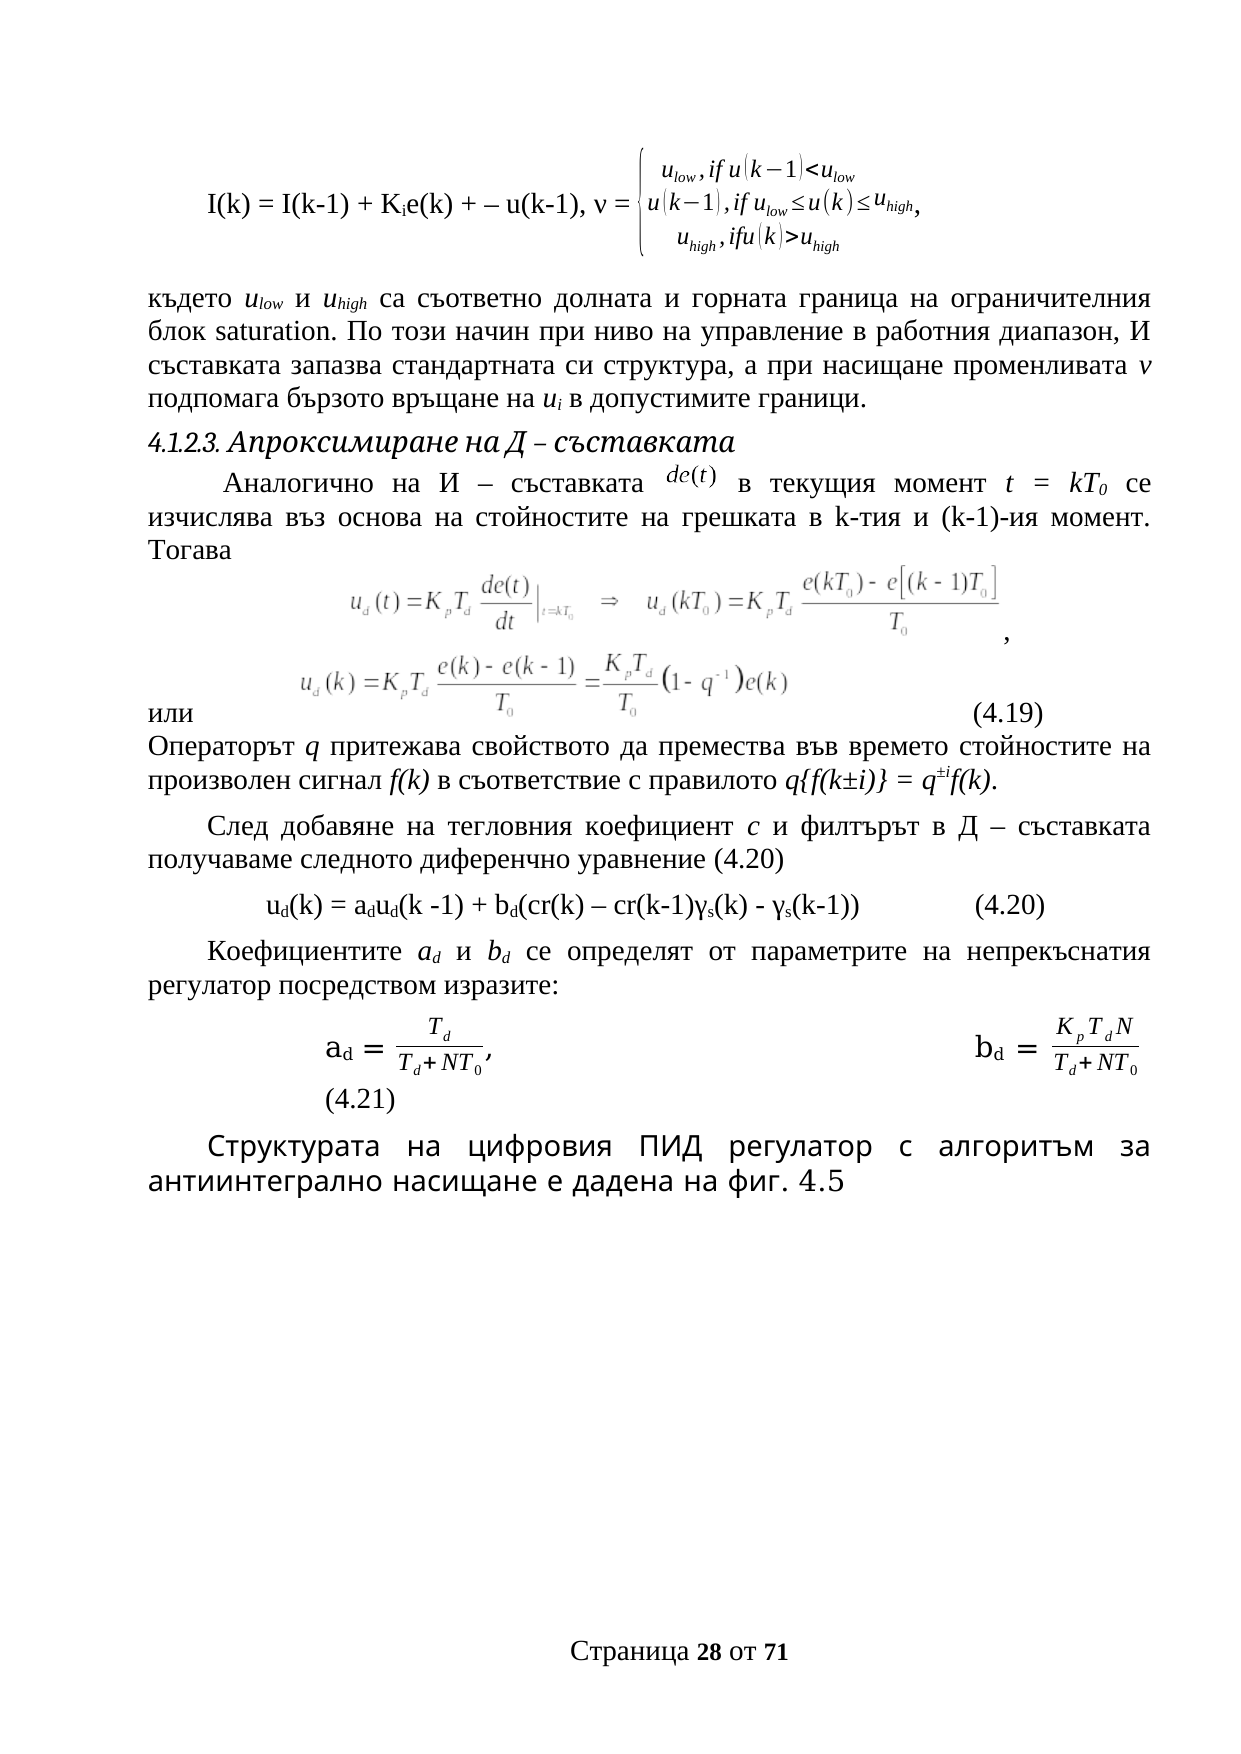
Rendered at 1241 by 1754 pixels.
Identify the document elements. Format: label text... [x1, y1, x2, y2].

text След добавяне на тегловния коефициент c и филтърът в Д – съставката получаваме следното диференчно уравнение (4.20) [148, 808, 1152, 875]
text Коефициентите ad и bd се определят от параметрите на непрекъснатия регулатор посредством изразите: [148, 933, 1152, 1001]
text ud(k) = adud(k -1) + bd(cr(k) – cr(k-1)γs(k) - γs(k-1)) (4.20) [148, 887, 1152, 921]
subtitle 4.1.2.3. Апроксимиране на Д – съставката [148, 426, 1152, 460]
text , [148, 566, 1152, 647]
text Операторът q притежава свойството да премества във времето стойностите на произволен сигнал f(k) в съответствие с правилото q{f(k±i)} = q±if(k). [148, 728, 1152, 795]
text или (4.19) [148, 647, 1152, 728]
text Структурата на цифровия ПИД регулатор с алгоритъм за антиинтегрално насищане е дадена на фиг. 4.5 [148, 1127, 1152, 1197]
text Аналогично на И – съставката в текущия момент t = kT0 се изчислява въз основа на стойностите на грешката в k-тия и (k-1)-ия момент. Тогава [148, 460, 1152, 566]
text където ulow и uhigh са съответно долната и горната граница на ограничителния блок saturation. По този начин при ниво на управление в работния диапазон, И съставката запазва стандартната си структура, а при насищане променливата ν подпомага бързото връщане на ui в допустимите граници. [148, 280, 1152, 414]
text I(k) = I(k-1) + Kie(k) + – u(k-1), ν = , [148, 148, 1152, 259]
text ad = , bd = (4.21) [148, 1013, 1152, 1114]
